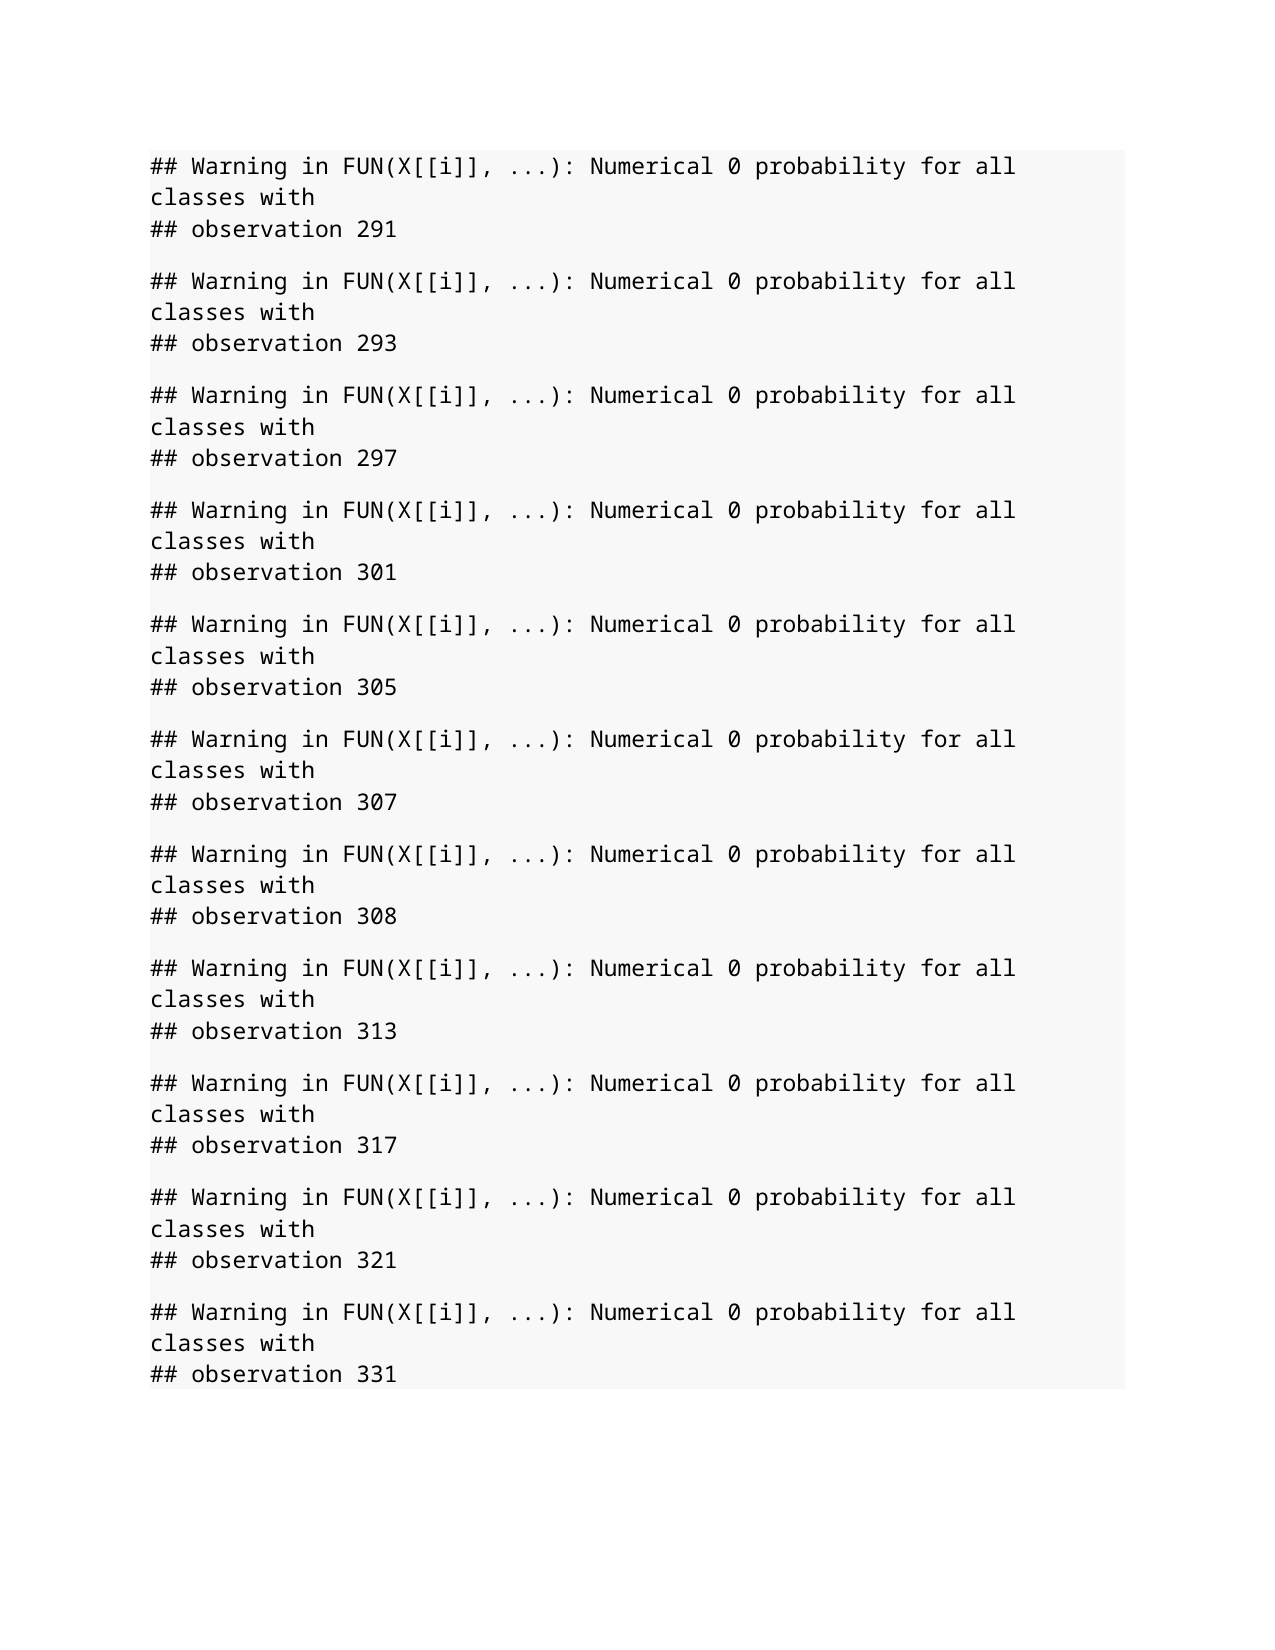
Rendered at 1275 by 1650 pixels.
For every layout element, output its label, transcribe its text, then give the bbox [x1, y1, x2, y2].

text ## Warning in FUN(X[[i]], ...): Numerical 0 probability for all classes with ## observation 293 [150, 264, 1125, 358]
text ## Warning in FUN(X[[i]], ...): Numerical 0 probability for all classes with ## observation 321 [150, 1181, 1125, 1275]
text ## Warning in FUN(X[[i]], ...): Numerical 0 probability for all classes with ## observation 313 [150, 952, 1125, 1046]
text ## Warning in FUN(X[[i]], ...): Numerical 0 probability for all classes with ## observation 297 [150, 379, 1125, 473]
text ## Warning in FUN(X[[i]], ...): Numerical 0 probability for all classes with ## observation 291 [150, 150, 1125, 244]
text ## Warning in FUN(X[[i]], ...): Numerical 0 probability for all classes with ## observation 301 [150, 494, 1125, 587]
text ## Warning in FUN(X[[i]], ...): Numerical 0 probability for all classes with ## observation 317 [150, 1067, 1125, 1160]
text ## Warning in FUN(X[[i]], ...): Numerical 0 probability for all classes with ## observation 331 [150, 1296, 1125, 1389]
text ## Warning in FUN(X[[i]], ...): Numerical 0 probability for all classes with ## observation 305 [150, 608, 1125, 702]
text ## Warning in FUN(X[[i]], ...): Numerical 0 probability for all classes with ## observation 307 [150, 723, 1125, 817]
text ## Warning in FUN(X[[i]], ...): Numerical 0 probability for all classes with ## observation 308 [150, 837, 1125, 931]
